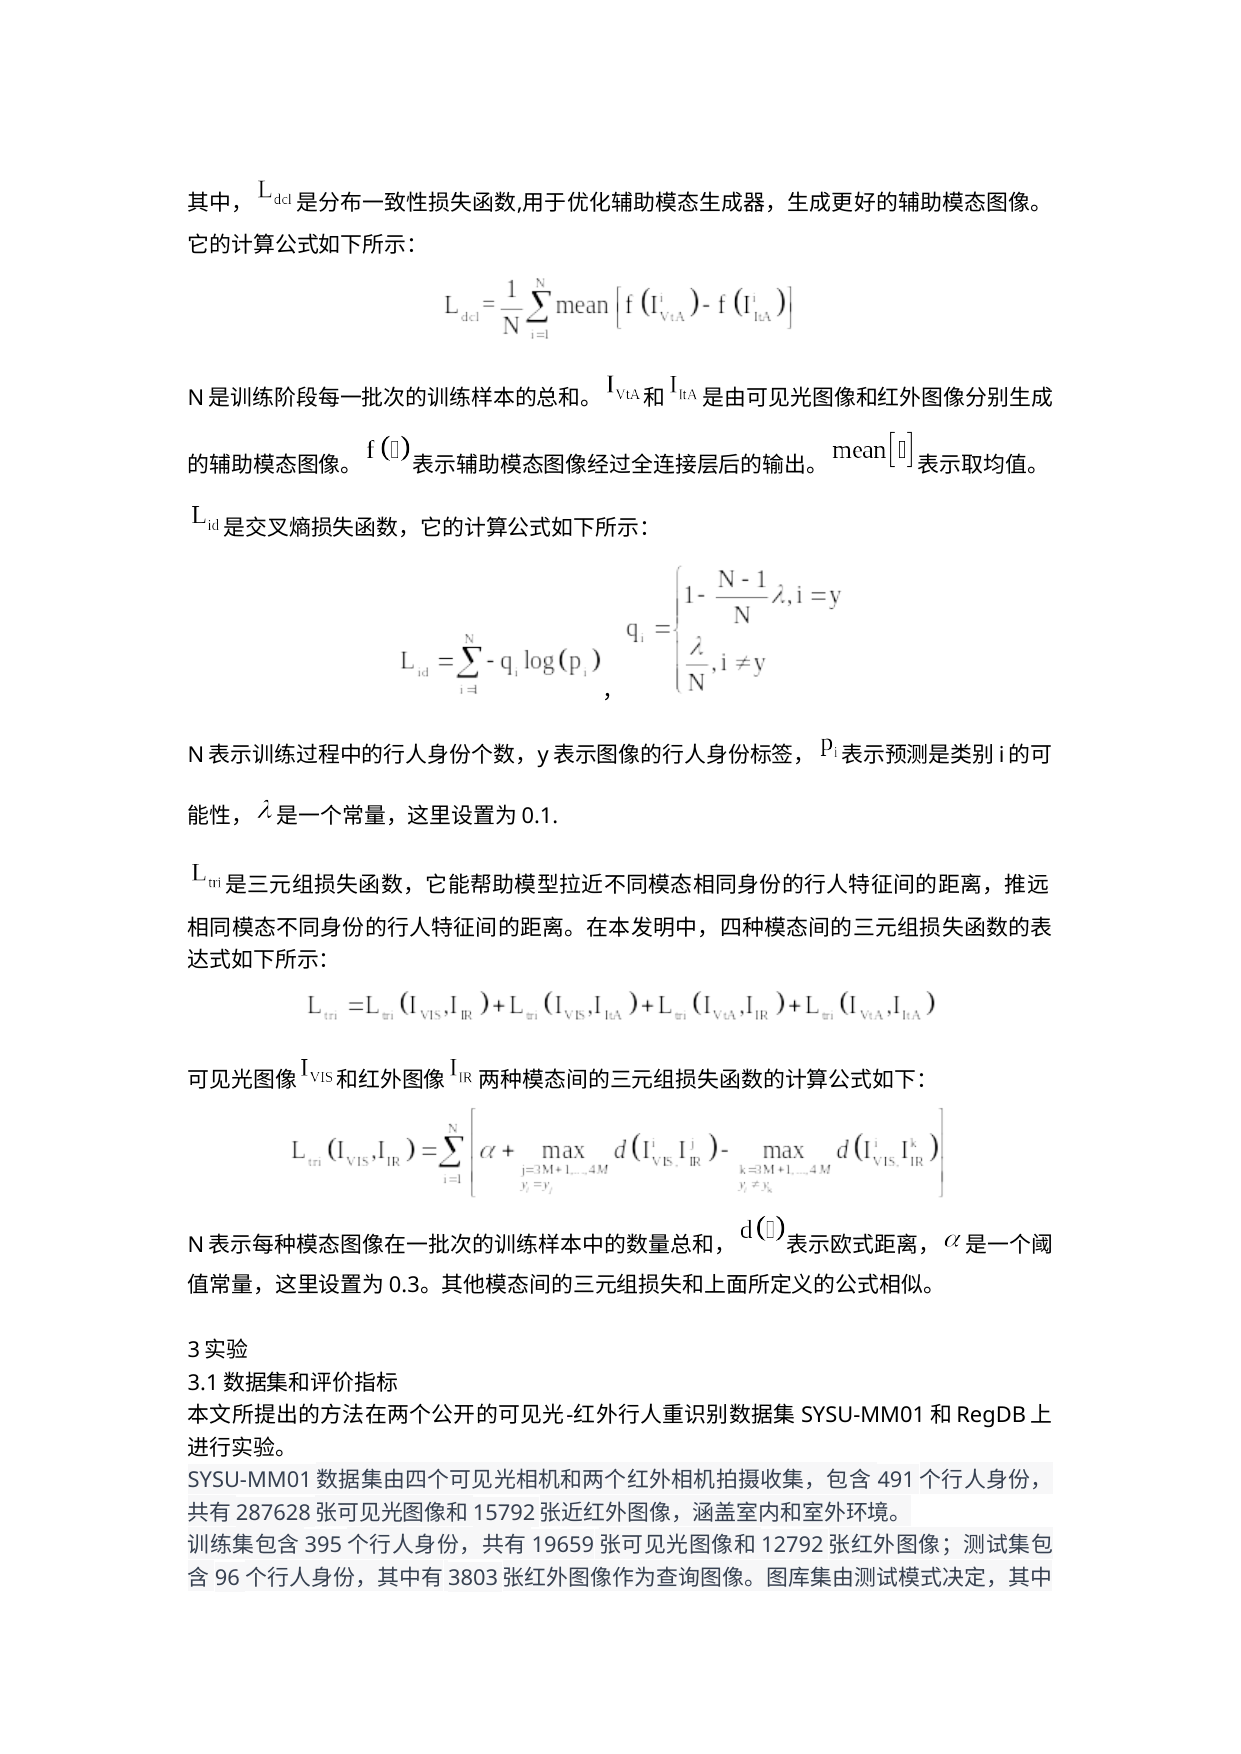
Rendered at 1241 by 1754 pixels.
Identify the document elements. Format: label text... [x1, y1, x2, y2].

text 是交叉熵损失函数，它的计算公式如下所示： [187, 487, 1053, 552]
text 本文所提出的方法在两个公开的可见光-红外行人重识别数据集SYSU-MM01和RegDB上进行实验。 [187, 1397, 1053, 1462]
text N表示每种模态图像在一批次的训练样本中的数量总和，表示欧式距离，是一个阈值常量，这里设置为0.3。其他模态间的三元组损失和上面所定义的公式相似。 [187, 1202, 1053, 1299]
text N是训练阶段每一批次的训练样本的总和。和是由可见光图像和红外图像分别生成的辅助模态图像。表示辅助模态图像经过全连接层后的输出。表示取均值。 [187, 357, 1053, 487]
text N表示训练过程中的行人身份个数，y表示图像的行人身份标签，表示预测是类别i的可能性，是一个常量，这里设置为0.1. [187, 714, 1053, 844]
text 其中，是分布一致性损失函数,用于优化辅助模态生成器，生成更好的辅助模态图像。它的计算公式如下所示： [187, 162, 1053, 259]
text 可见光图像和红外图像两种模态间的三元组损失函数的计算公式如下： [187, 1039, 1053, 1104]
text SYSU-MM01数据集由四个可见光相机和两个红外相机拍摄收集，包含491个行人身份，共有287628张可见光图像和15792张近红外图像，涵盖室内和室外环境。 [187, 1462, 1053, 1527]
text 3实验 [187, 1332, 1053, 1364]
text 3.1数据集和评价指标 [187, 1364, 1053, 1397]
text ， [187, 552, 1053, 714]
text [187, 1527, 1053, 1592]
text 是三元组损失函数，它能帮助模型拉近不同模态相同身份的行人特征间的距离，推远相同模态不同身份的行人特征间的距离。在本发明中，四种模态间的三元组损失函数的表达式如下所示： [187, 844, 1053, 974]
